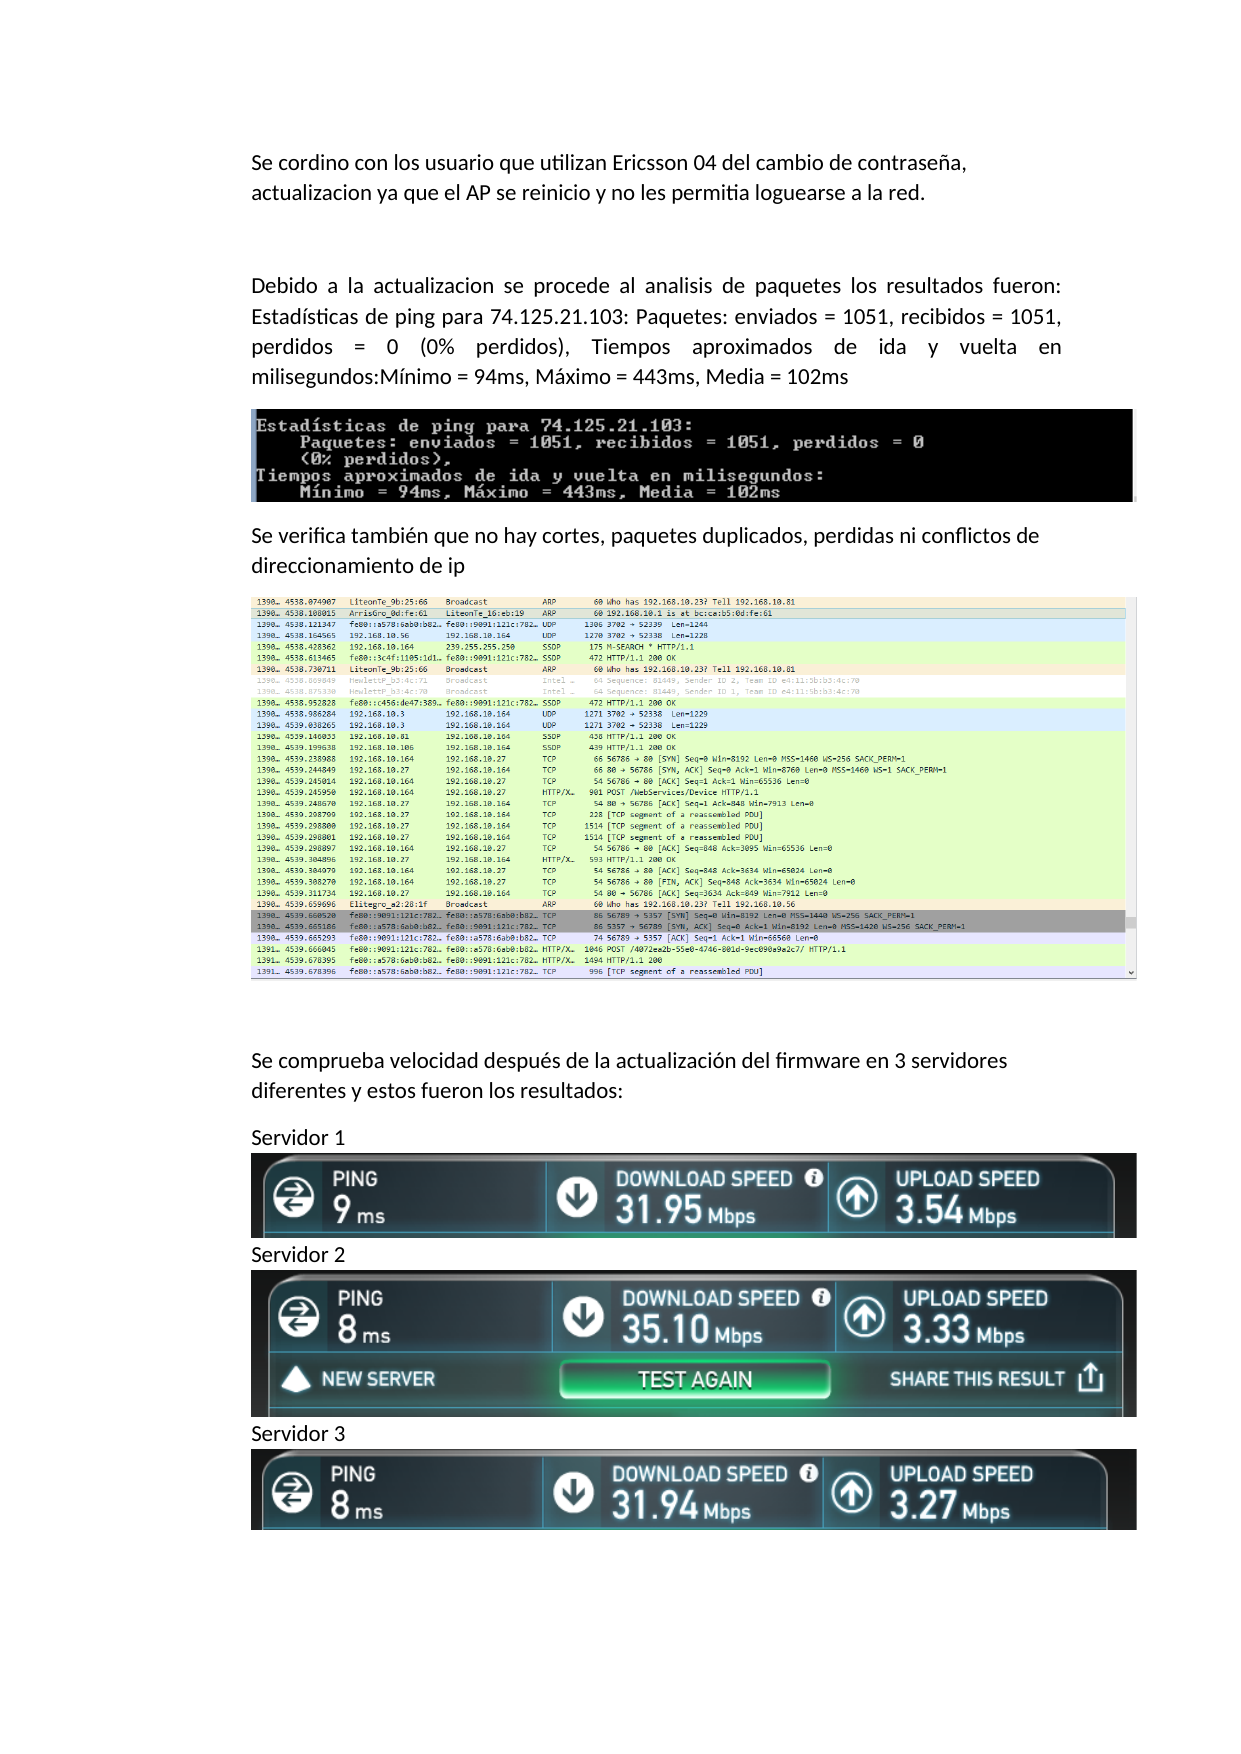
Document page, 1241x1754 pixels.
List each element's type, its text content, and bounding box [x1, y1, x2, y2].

text Se verifica también que no hay cortes, paquetes duplicados, perdidas ni conflictos de direccionamiento de ip [251, 521, 1063, 579]
text Servidor 2 [251, 1240, 1063, 1268]
picture [251, 1449, 1137, 1530]
picture [251, 1270, 1137, 1417]
text Servidor 3 [251, 1419, 1063, 1447]
picture [251, 597, 1137, 981]
picture [251, 1153, 1137, 1238]
text Servidor 1 [251, 1123, 1063, 1151]
text Se comprueba velocidad después de la actualización del firmware en 3 servidores diferentes y estos fueron los resultados: [251, 1046, 1063, 1104]
text Debido a la actualizacion se procede al analisis de paquetes los resultados fueron: Estadísticas de ping para 74.125.21.103: Paquetes: enviados = 1051, recibidos = 1051, perdidos = 0 (0% perdidos), Tiempos aproximados de ida y vuelta en milisegundos:Mínimo = 94ms, Máximo = 443ms, Media = 102ms [251, 272, 1063, 390]
text Se cordino con los usuario que utilizan Ericsson 04 del cambio de contraseña, actualizacion ya que el AP se reinicio y no les permitia loguearse a la red. [251, 148, 1063, 206]
picture [251, 409, 1137, 502]
